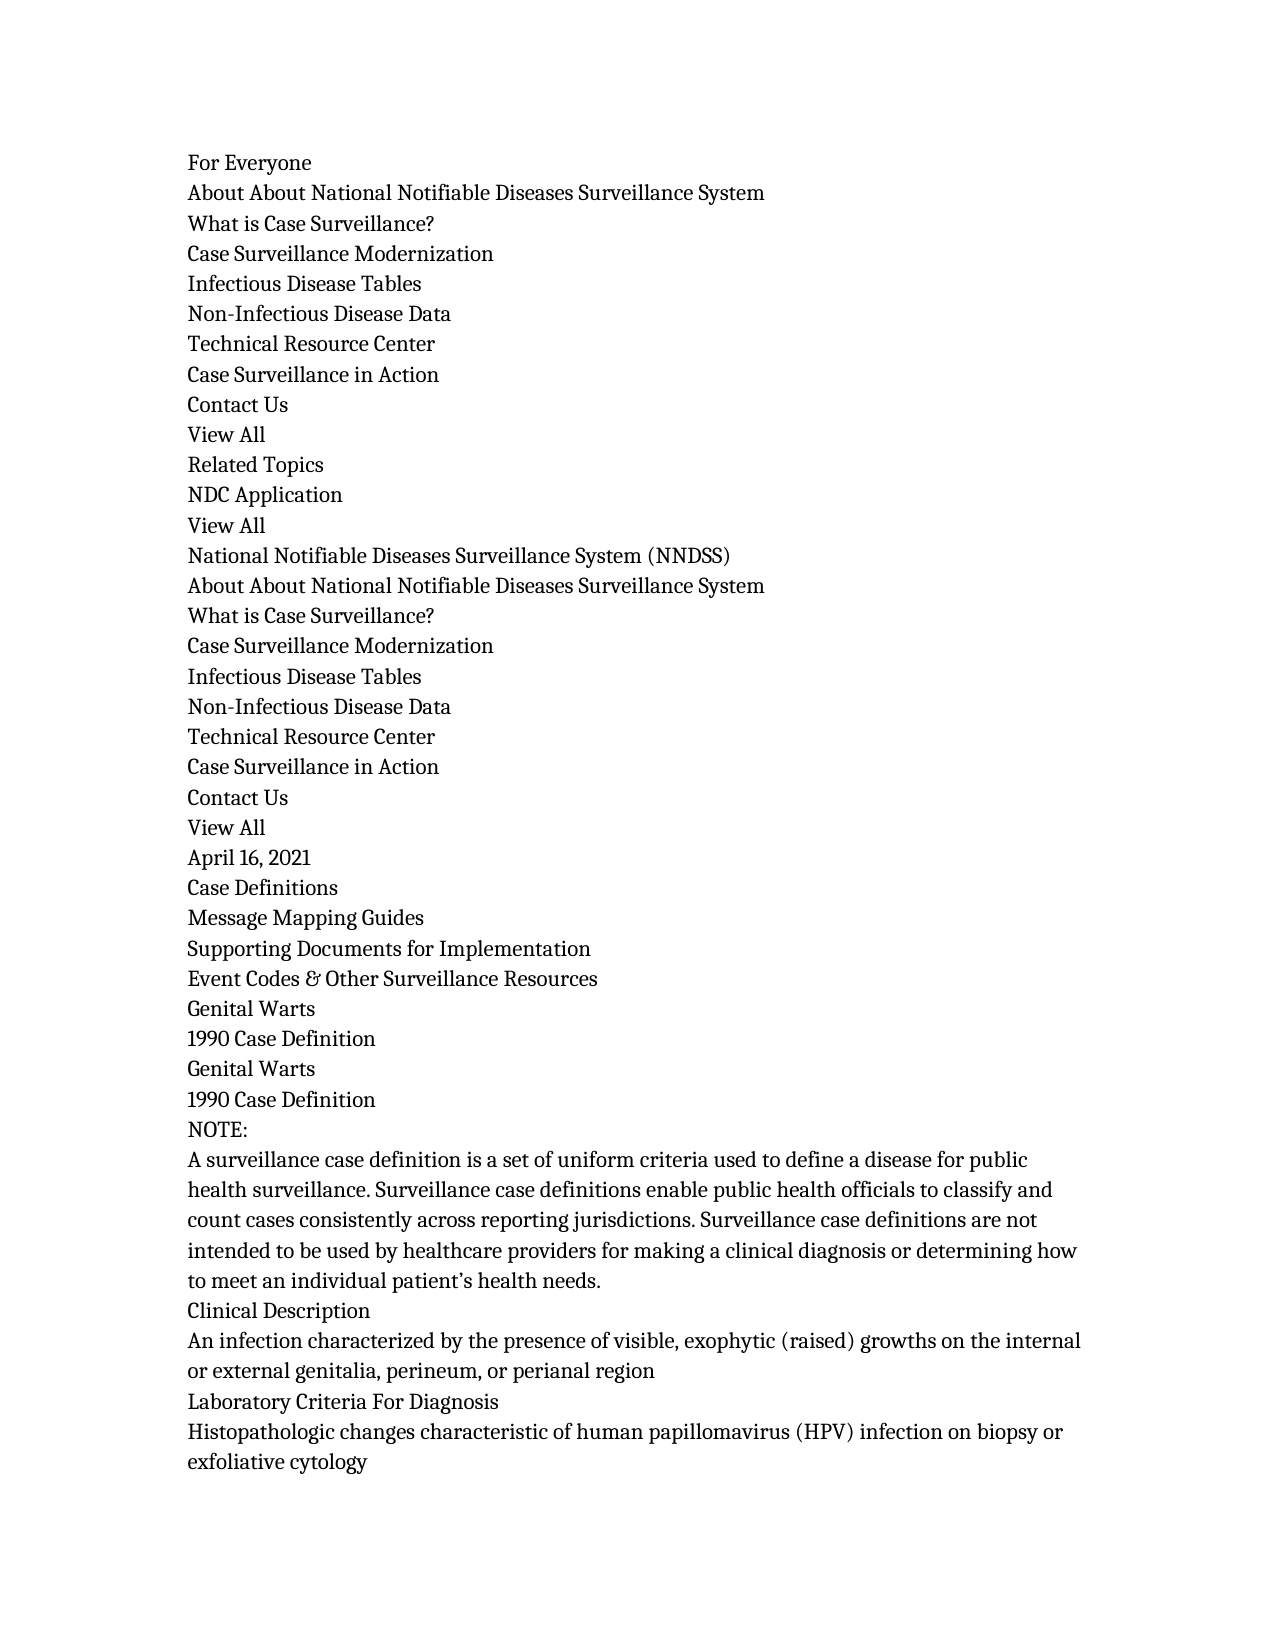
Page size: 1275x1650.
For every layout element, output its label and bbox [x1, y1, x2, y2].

text [187, 150, 1087, 1475]
